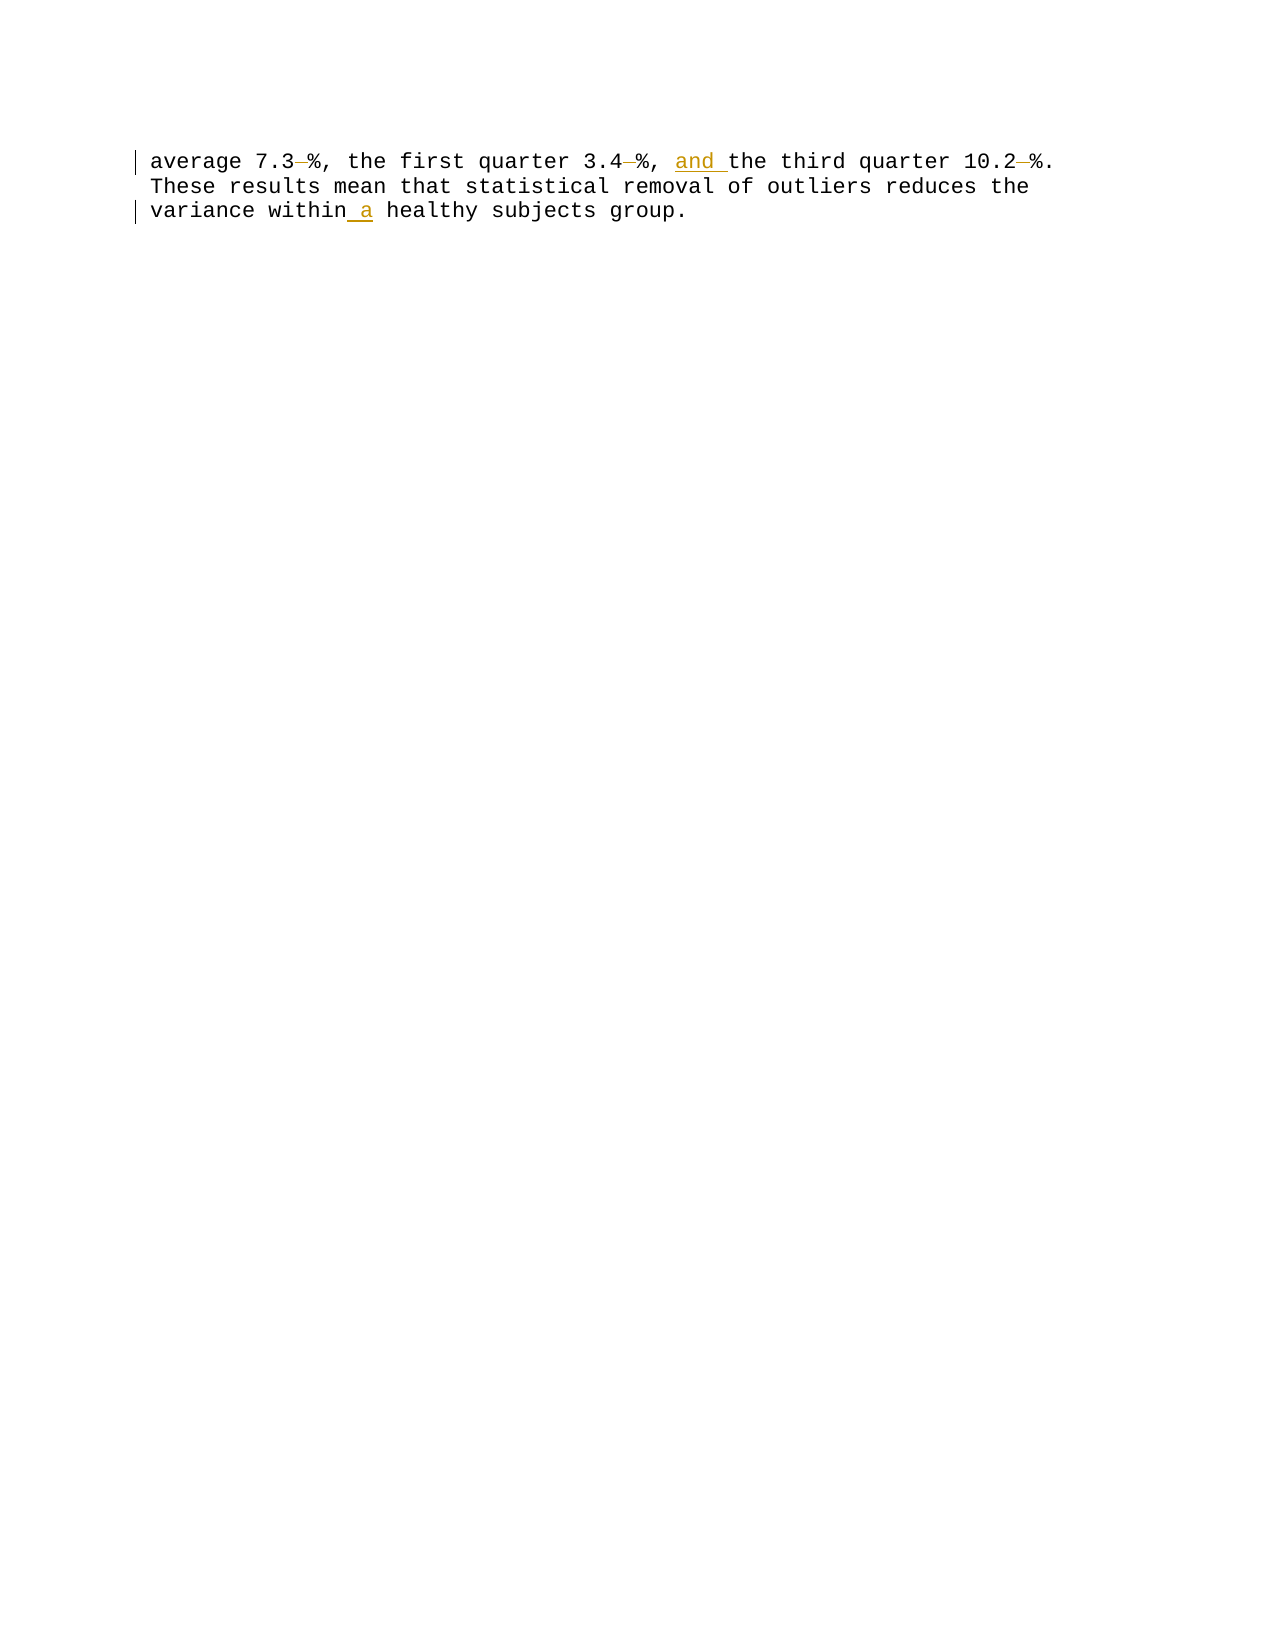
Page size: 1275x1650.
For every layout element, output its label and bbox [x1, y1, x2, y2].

text [150, 150, 1125, 224]
